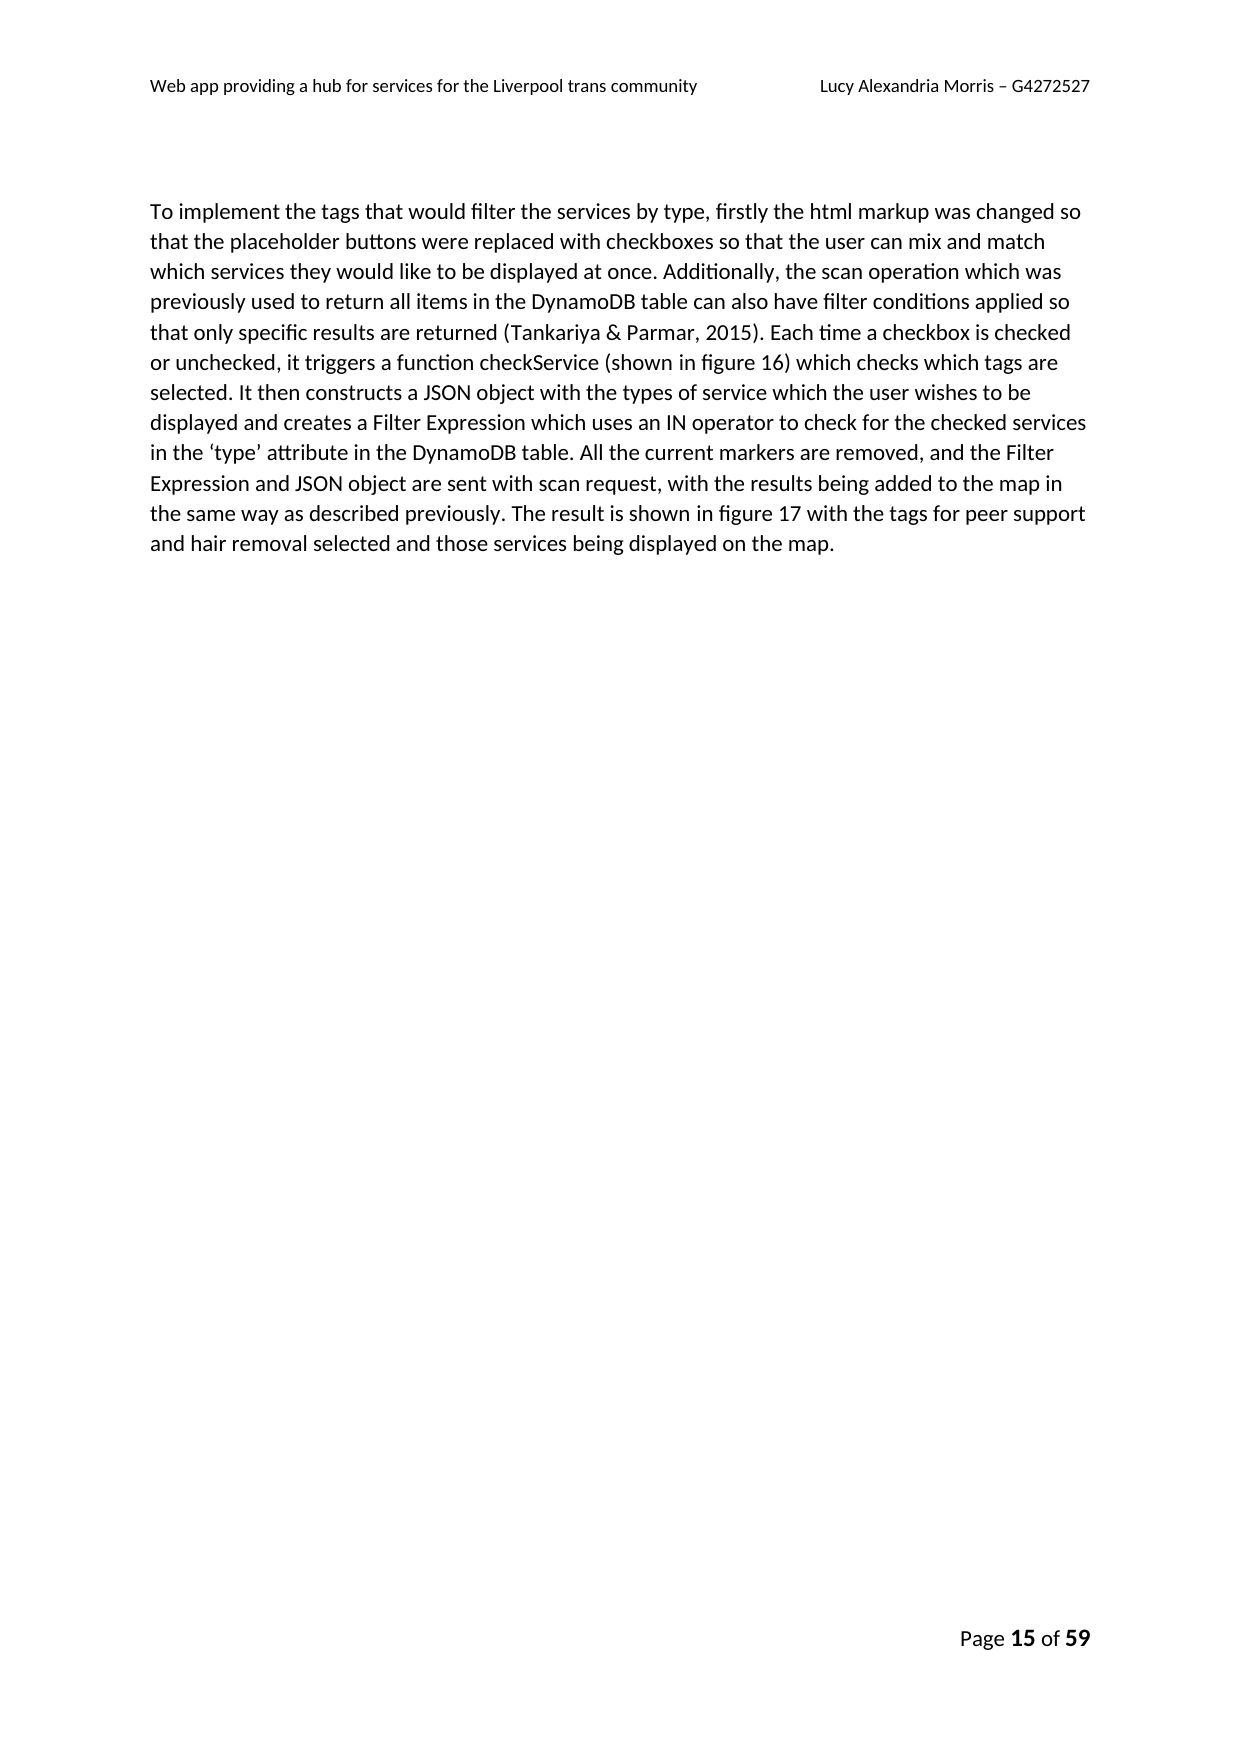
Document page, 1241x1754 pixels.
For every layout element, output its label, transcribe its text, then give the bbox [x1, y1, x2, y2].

text To implement the tags that would filter the services by type, firstly the html markup was changed so that the placeholder buttons were replaced with checkboxes so that the user can mix and match which services they would like to be displayed at once. Additionally, the scan operation which was previously used to return all items in the DynamoDB table can also have filter conditions applied so that only specific results are returned (Tankariya & Parmar, 2015). Each time a checkbox is checked or unchecked, it triggers a function checkService (shown in figure 16) which checks which tags are selected. It then constructs a JSON object with the types of service which the user wishes to be displayed and creates a Filter Expression which uses an IN operator to check for the checked services in the ‘type’ attribute in the DynamoDB table. All the current markers are removed, and the Filter Expression and JSON object are sent with scan request, with the results being added to the map in the same way as described previously. The result is shown in figure 17 with the tags for peer support and hair removal selected and those services being displayed on the map. [150, 197, 1090, 557]
